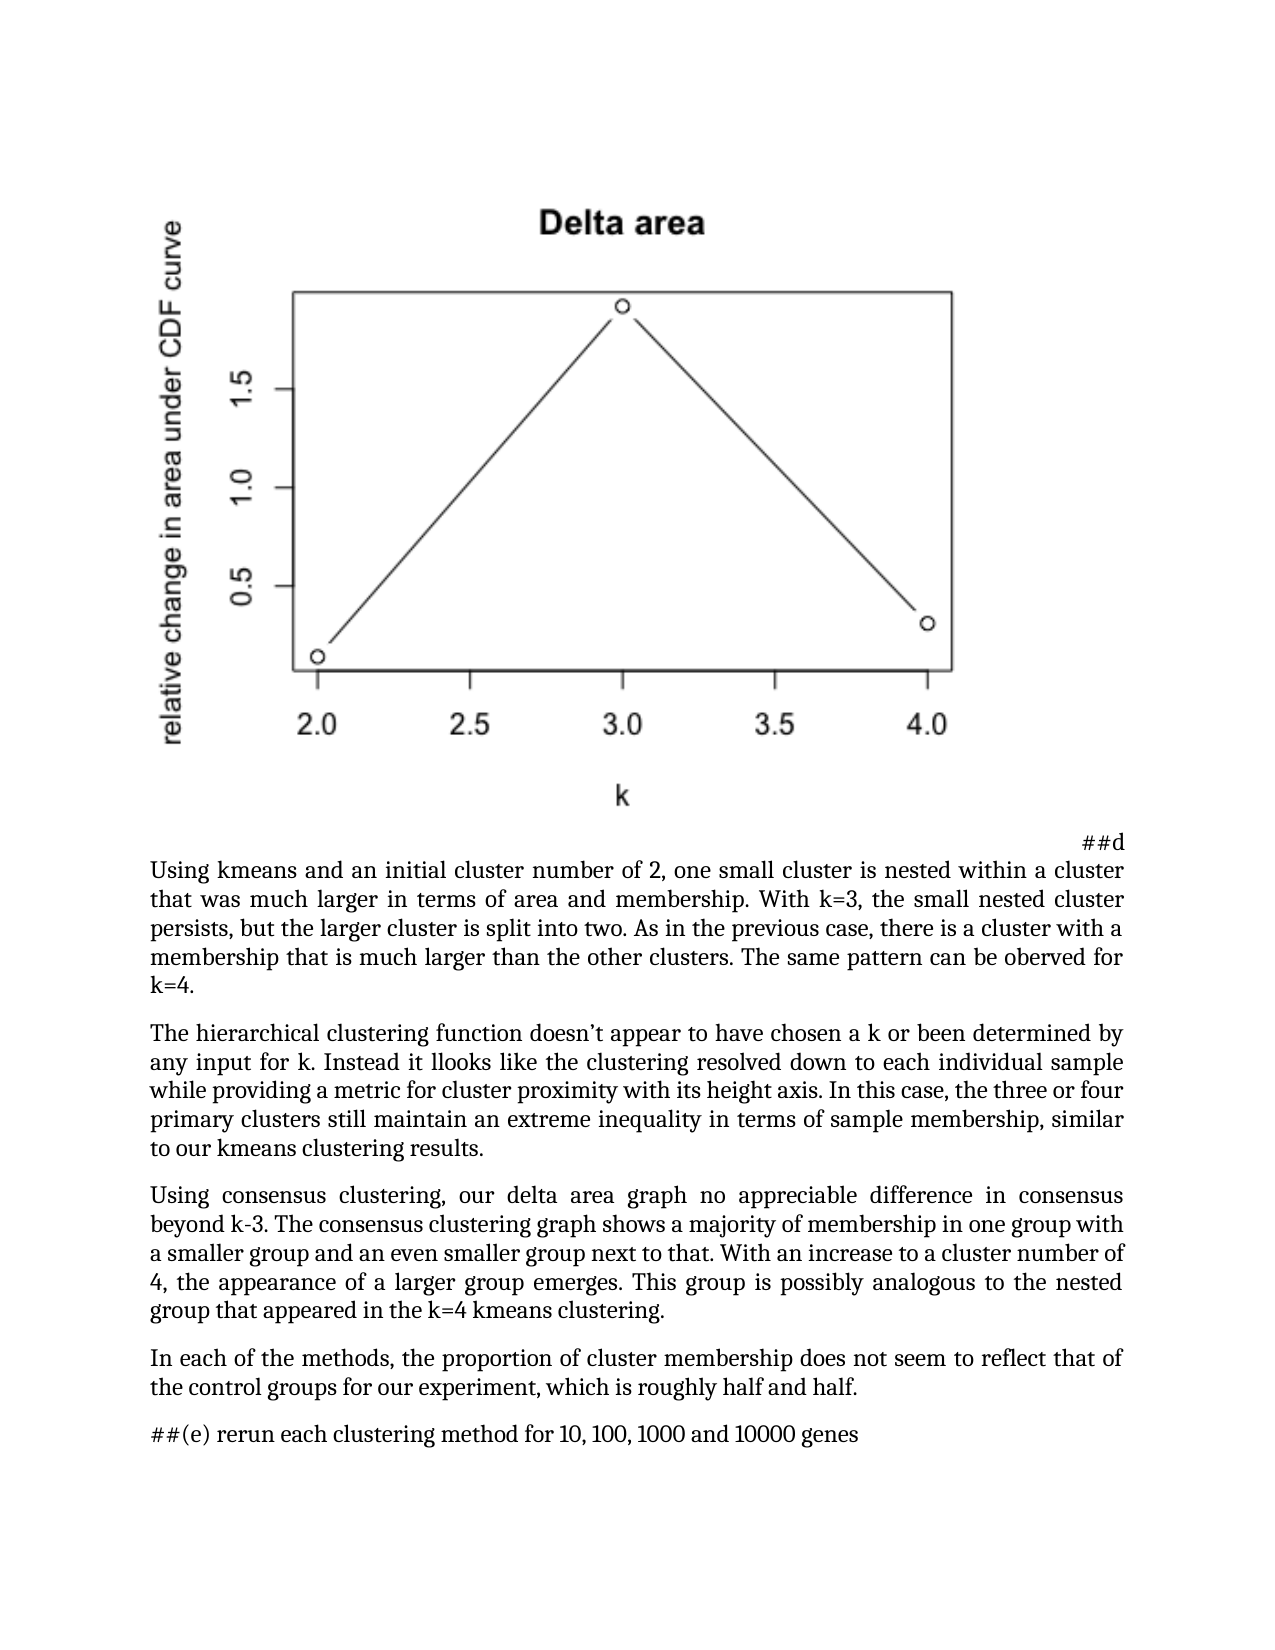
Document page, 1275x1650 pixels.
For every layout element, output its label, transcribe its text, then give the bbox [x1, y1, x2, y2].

text In each of the methods, the proportion of cluster membership does not seem to reflect that of the control groups for our experiment, which is roughly half and half. [150, 1344, 1125, 1401]
text The hierarchical clustering function doesn’t appear to have chosen a k or been determined by any input for k. Instead it llooks like the clustering resolved down to each individual sample while providing a metric for cluster proximity with its height axis. In this case, the three or four primary clusters still maintain an extreme inequality in terms of sample membership, similar to our kmeans clustering results. [150, 1019, 1125, 1162]
picture [150, 150, 1025, 850]
text ##(e) rerun each clustering method for 10, 100, 1000 and 10000 genes [150, 1420, 1125, 1449]
text Using consensus clustering, our delta area graph no appreciable difference in consensus beyond k-3. The consensus clustering graph shows a majority of membership in one group with a smaller group and an even smaller group next to that. With an increase to a cluster number of 4, the appearance of a larger group emerges. This group is possibly analogous to the nested group that appeared in the k=4 kmeans clustering. [150, 1181, 1125, 1325]
